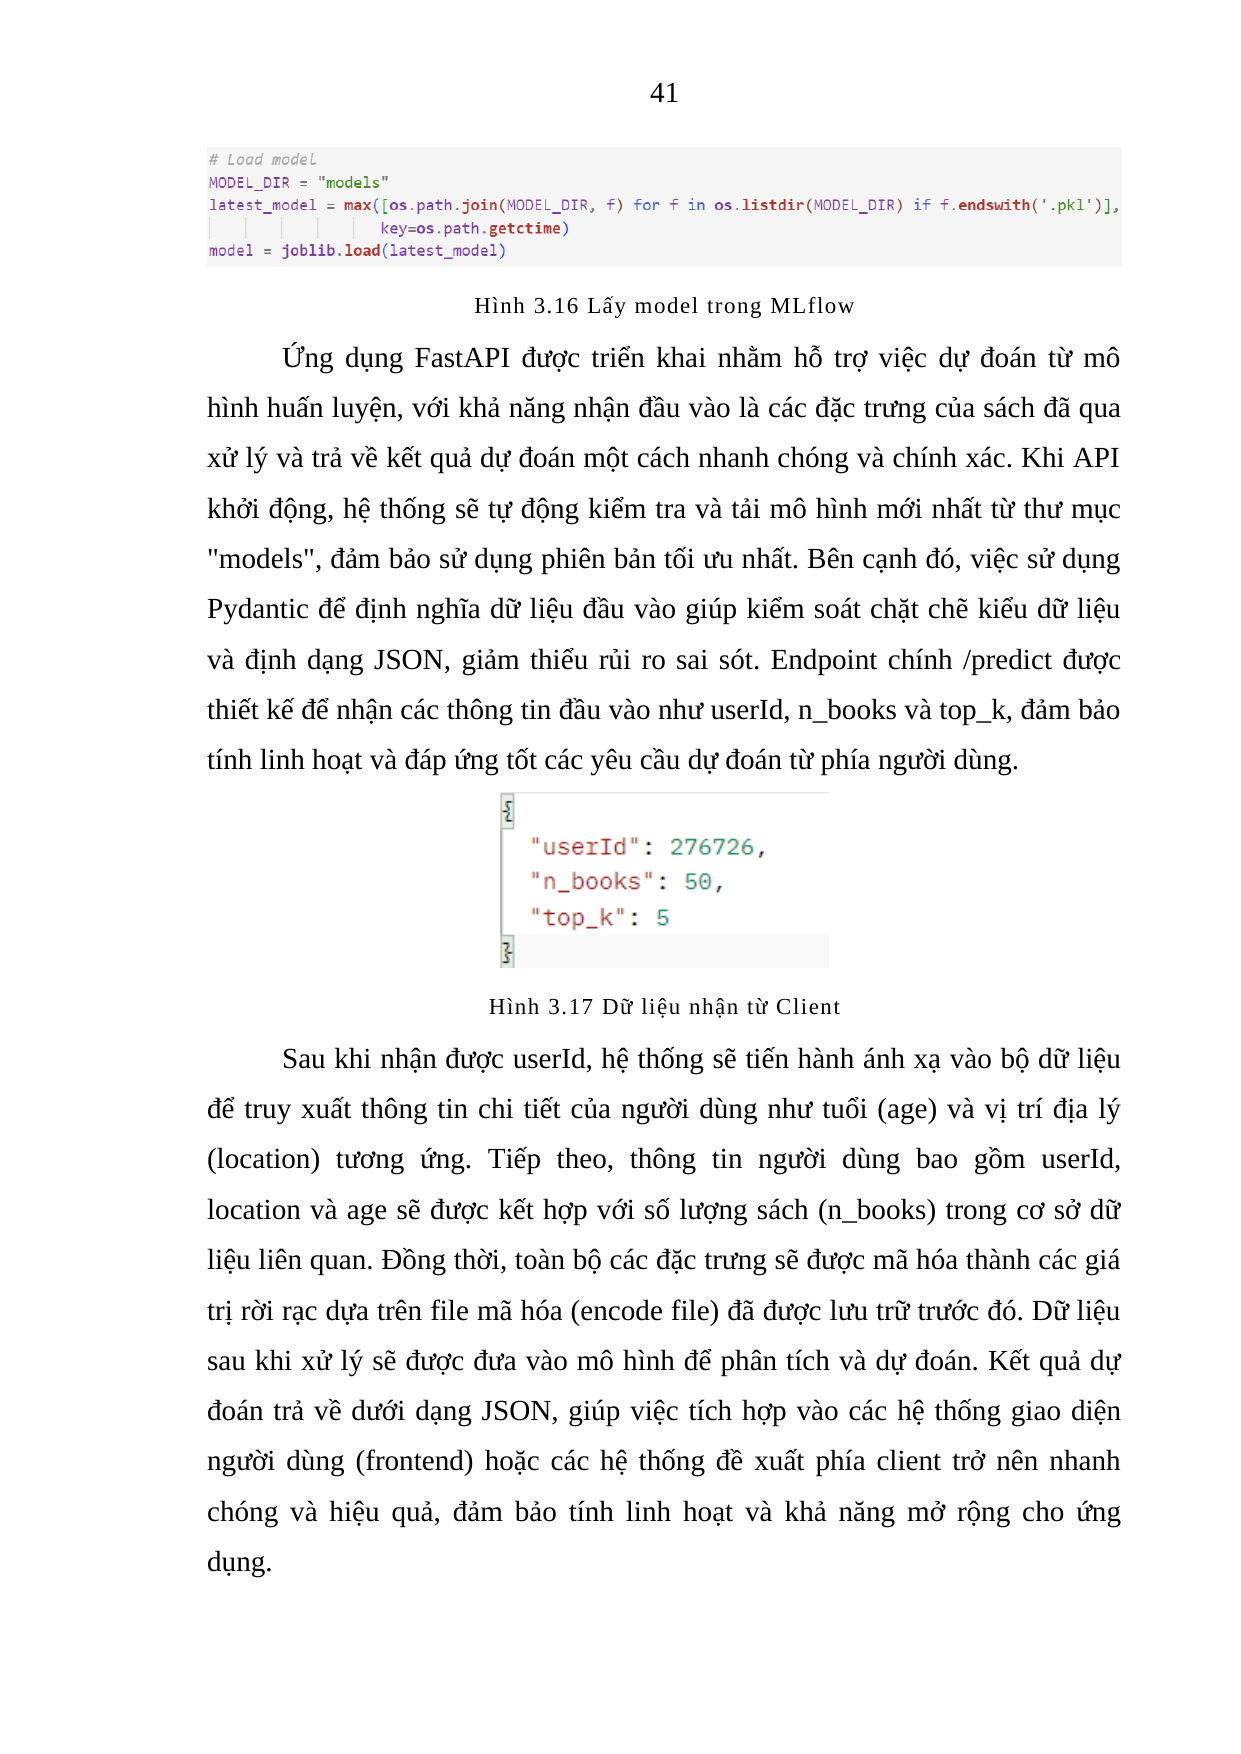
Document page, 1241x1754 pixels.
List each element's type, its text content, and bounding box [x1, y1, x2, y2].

text Ứng dụng FastAPI được triển khai nhằm hỗ trợ việc dự đoán từ mô hình huấn luyện, với khả năng nhận đầu vào là các đặc trưng của sách đã qua xử lý và trả về kết quả dự đoán một cách nhanh chóng và chính xác. Khi API khởi động, hệ thống sẽ tự động kiểm tra và tải mô hình mới nhất từ thư mục "models", đảm bảo sử dụng phiên bản tối ưu nhất. Bên cạnh đó, việc sử dụng Pydantic để định nghĩa dữ liệu đầu vào giúp kiểm soát chặt chẽ kiểu dữ liệu và định dạng JSON, giảm thiểu rủi ro sai sót. Endpoint chính /predict được thiết kế để nhận các thông tin đầu vào như userId, n_books và top_k, đảm bảo tính linh hoạt và đáp ứng tốt các yêu cầu dự đoán từ phía người dùng. [207, 340, 1122, 776]
picture [206, 147, 1123, 267]
picture [499, 792, 830, 968]
text Sau khi nhận được userId, hệ thống sẽ tiến hành ánh xạ vào bộ dữ liệu để truy xuất thông tin chi tiết của người dùng như tuổi (age) và vị trí địa lý (location) tương ứng. Tiếp theo, thông tin người dùng bao gồm userId, location và age sẽ được kết hợp với số lượng sách (n_books) trong cơ sở dữ liệu liên quan. Đồng thời, toàn bộ các đặc trưng sẽ được mã hóa thành các giá trị rời rạc dựa trên file mã hóa (encode file) đã được lưu trữ trước đó. Dữ liệu sau khi xử lý sẽ được đưa vào mô hình để phân tích và dự đoán. Kết quả dự đoán trả về dưới dạng JSON, giúp việc tích hợp vào các hệ thống giao diện người dùng (frontend) hoặc các hệ thống đề xuất phía client trở nên nhanh chóng và hiệu quả, đảm bảo tính linh hoạt và khả năng mở rộng cho ứng dụng. [207, 1041, 1122, 1578]
